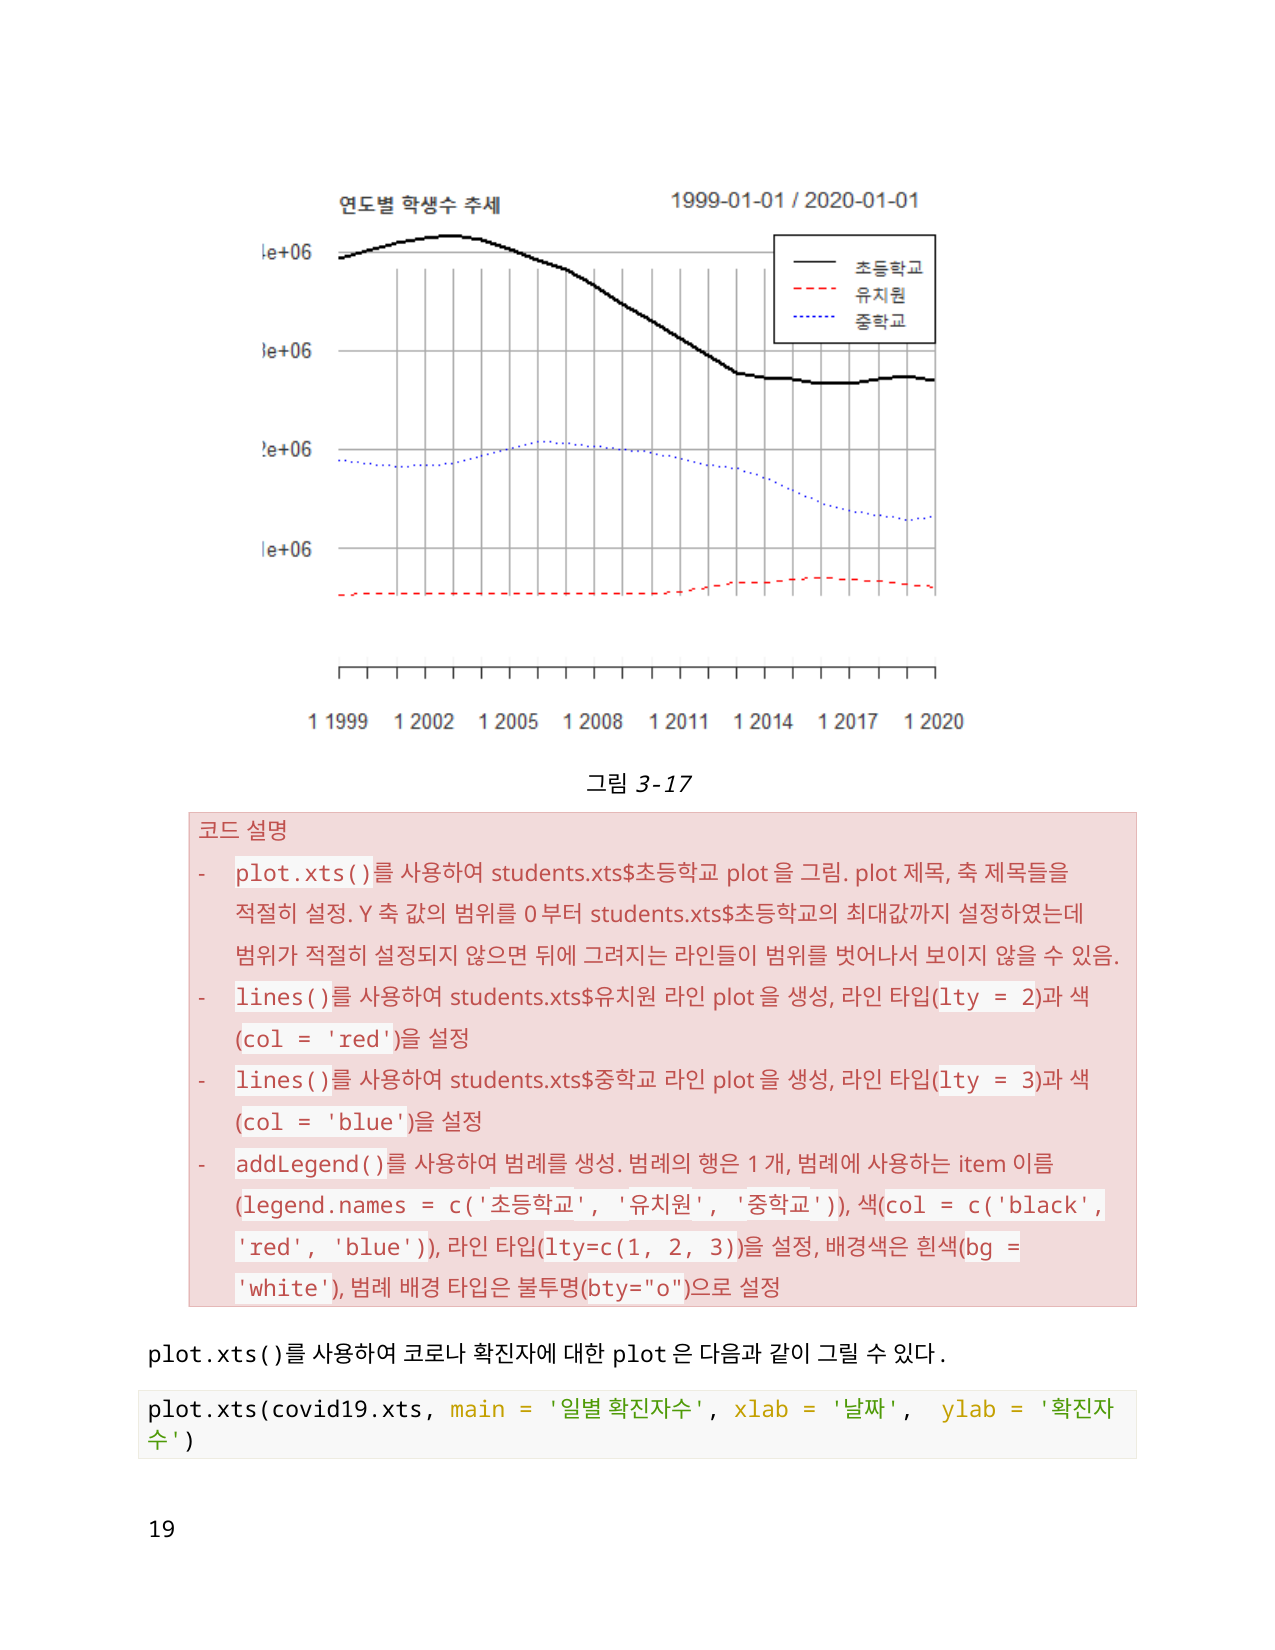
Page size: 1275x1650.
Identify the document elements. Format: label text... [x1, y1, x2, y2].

list addLegend()를 사용하여 범례를 생성. 범례의 행은 1개, 범례에 사용하는 item 이름(legend.names = c('초등학교', '유치원', '중학교')), 색(col = c('black', 'red', 'blue')), 라인 타입(lty=c(1, 2, 3))을 설정, 배경색은 흰색(bg = 'white'), 범례 배경 타입은 불투명(bty="o")으로 설정 [190, 1142, 1136, 1306]
list lines()를 사용하여 students.xts$중학교 라인 plot을 생성, 라인 타입(lty = 3)과 색(col = 'blue')을 설정 [190, 1059, 1136, 1137]
list plot.xts()를 사용하여 students.xts$초등학교 plot을 그림. plot 제목, 축 제목들을 적절히 설정. Y 축 값의 범위를 0부터 students.xts$초등학교의 최대값까지 설정하였는데 범위가 적절히 설정되지 않으면 뒤에 그려지는 라인들이 범위를 벗어나서 보이지 않을 수 있음. [190, 851, 1136, 971]
text plot.xts()를 사용하여 코로나 확진자에 대한 plot은 다음과 같이 그릴 수 있다. [148, 1336, 1127, 1369]
text 그림 3-17 [148, 768, 1127, 800]
text plot.xts(covid19.xts, main = '일별 확진자수', xlab = '날짜', ylab = '확진자수') [139, 1391, 1136, 1458]
picture [262, 147, 1013, 748]
list lines()를 사용하여 students.xts$유치원 라인 plot을 생성, 라인 타입(lty = 2)과 색(col = 'red')을 설정 [190, 976, 1136, 1054]
list 코드 설명 [190, 813, 1136, 847]
